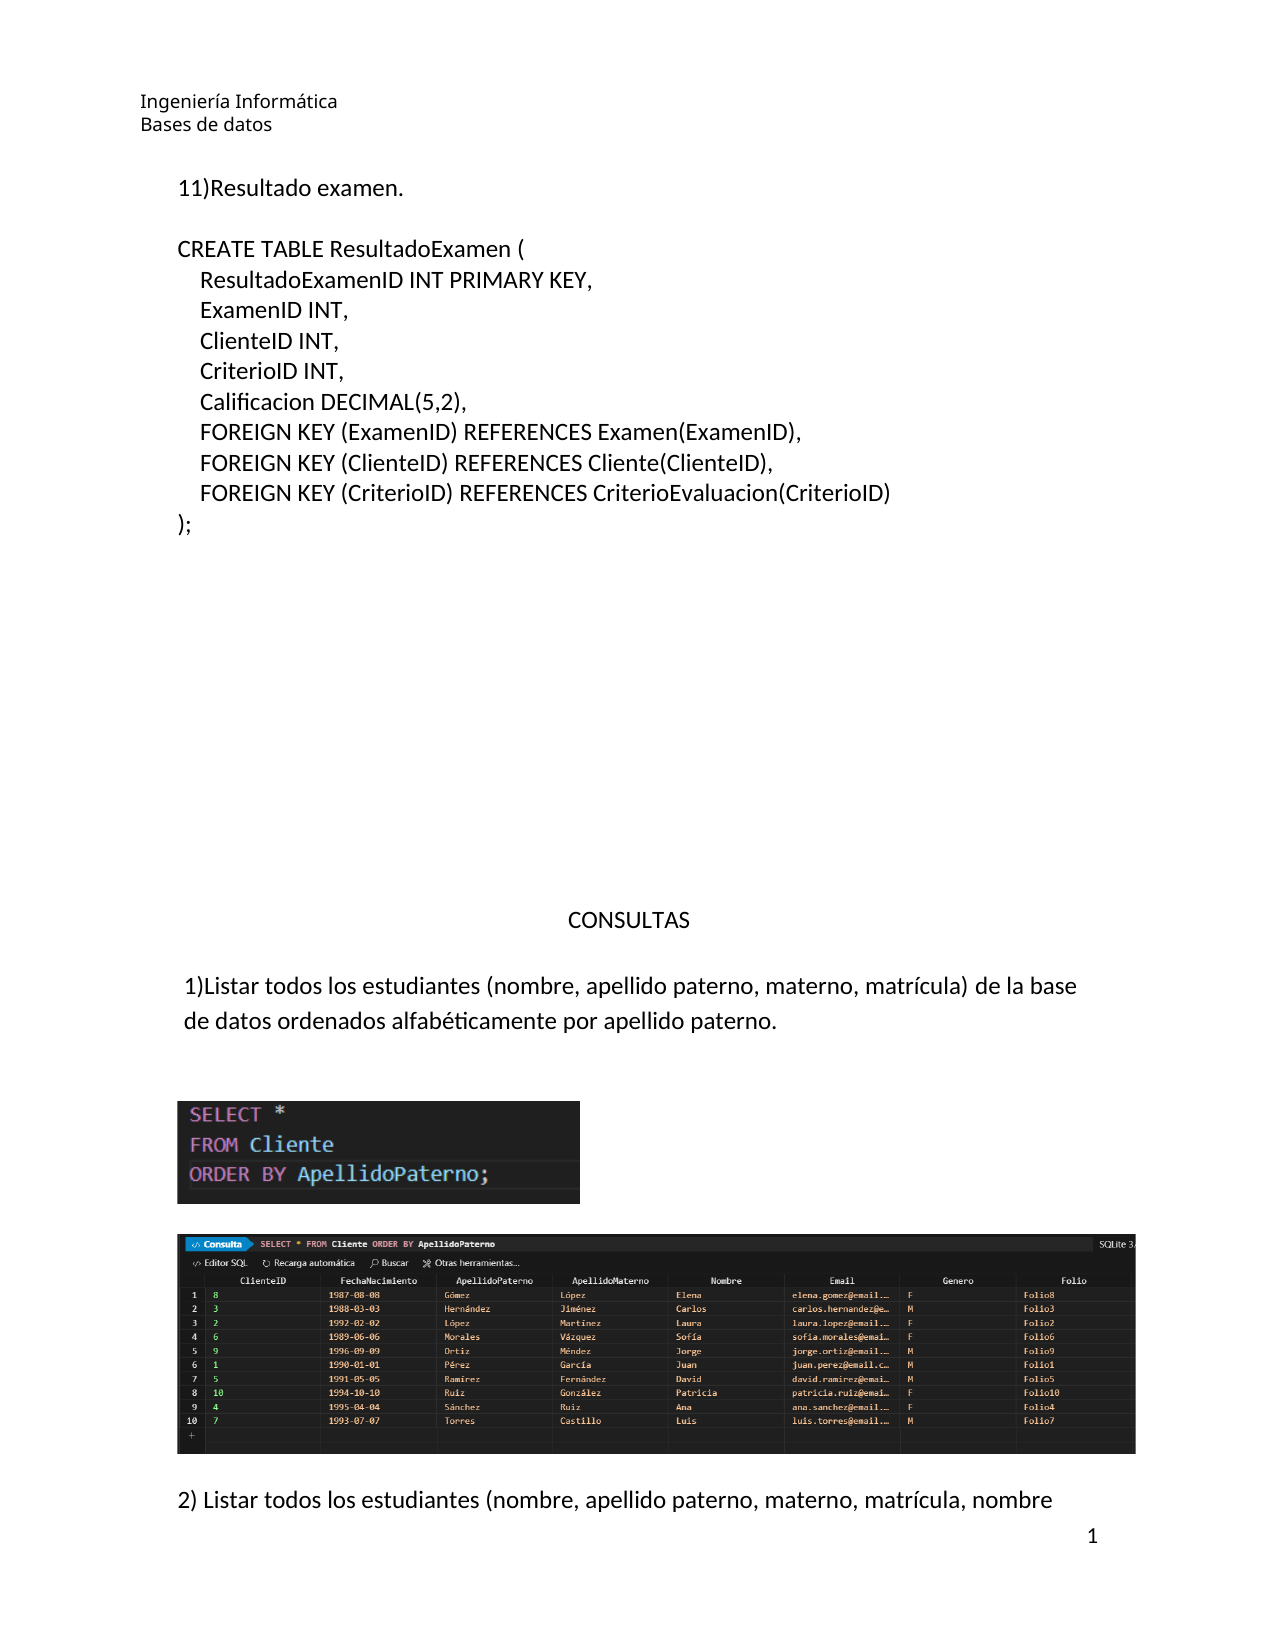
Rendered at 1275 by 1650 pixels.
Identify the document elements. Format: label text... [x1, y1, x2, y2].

text Calificacion DECIMAL(5,2), [177, 386, 1081, 416]
text FOREIGN KEY (CriterioID) REFERENCES CriterioEvaluacion(CriterioID) [177, 477, 1081, 508]
text FOREIGN KEY (ClienteID) REFERENCES Cliente(ClienteID), [177, 447, 1081, 477]
text CREATE TABLE ResultadoExamen ( [177, 233, 1081, 264]
picture [177, 1234, 1136, 1454]
text ); [177, 508, 1081, 538]
list 1)Listar todos los estudiantes (nombre, apellido paterno, materno, matrícula) de la base de datos ordenados alfabéticamente por apellido paterno. [184, 970, 1093, 1036]
text FOREIGN KEY (ExamenID) REFERENCES Examen(ExamenID), [177, 416, 1081, 447]
text CONSULTAS [177, 905, 1081, 935]
text ExamenID INT, [177, 294, 1081, 325]
text ClienteID INT, [177, 325, 1081, 355]
text 11)Resultado examen. [177, 172, 1081, 203]
text CriterioID INT, [177, 355, 1081, 386]
text ResultadoExamenID INT PRIMARY KEY, [177, 264, 1081, 294]
picture [177, 1101, 580, 1204]
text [177, 1484, 1081, 1514]
